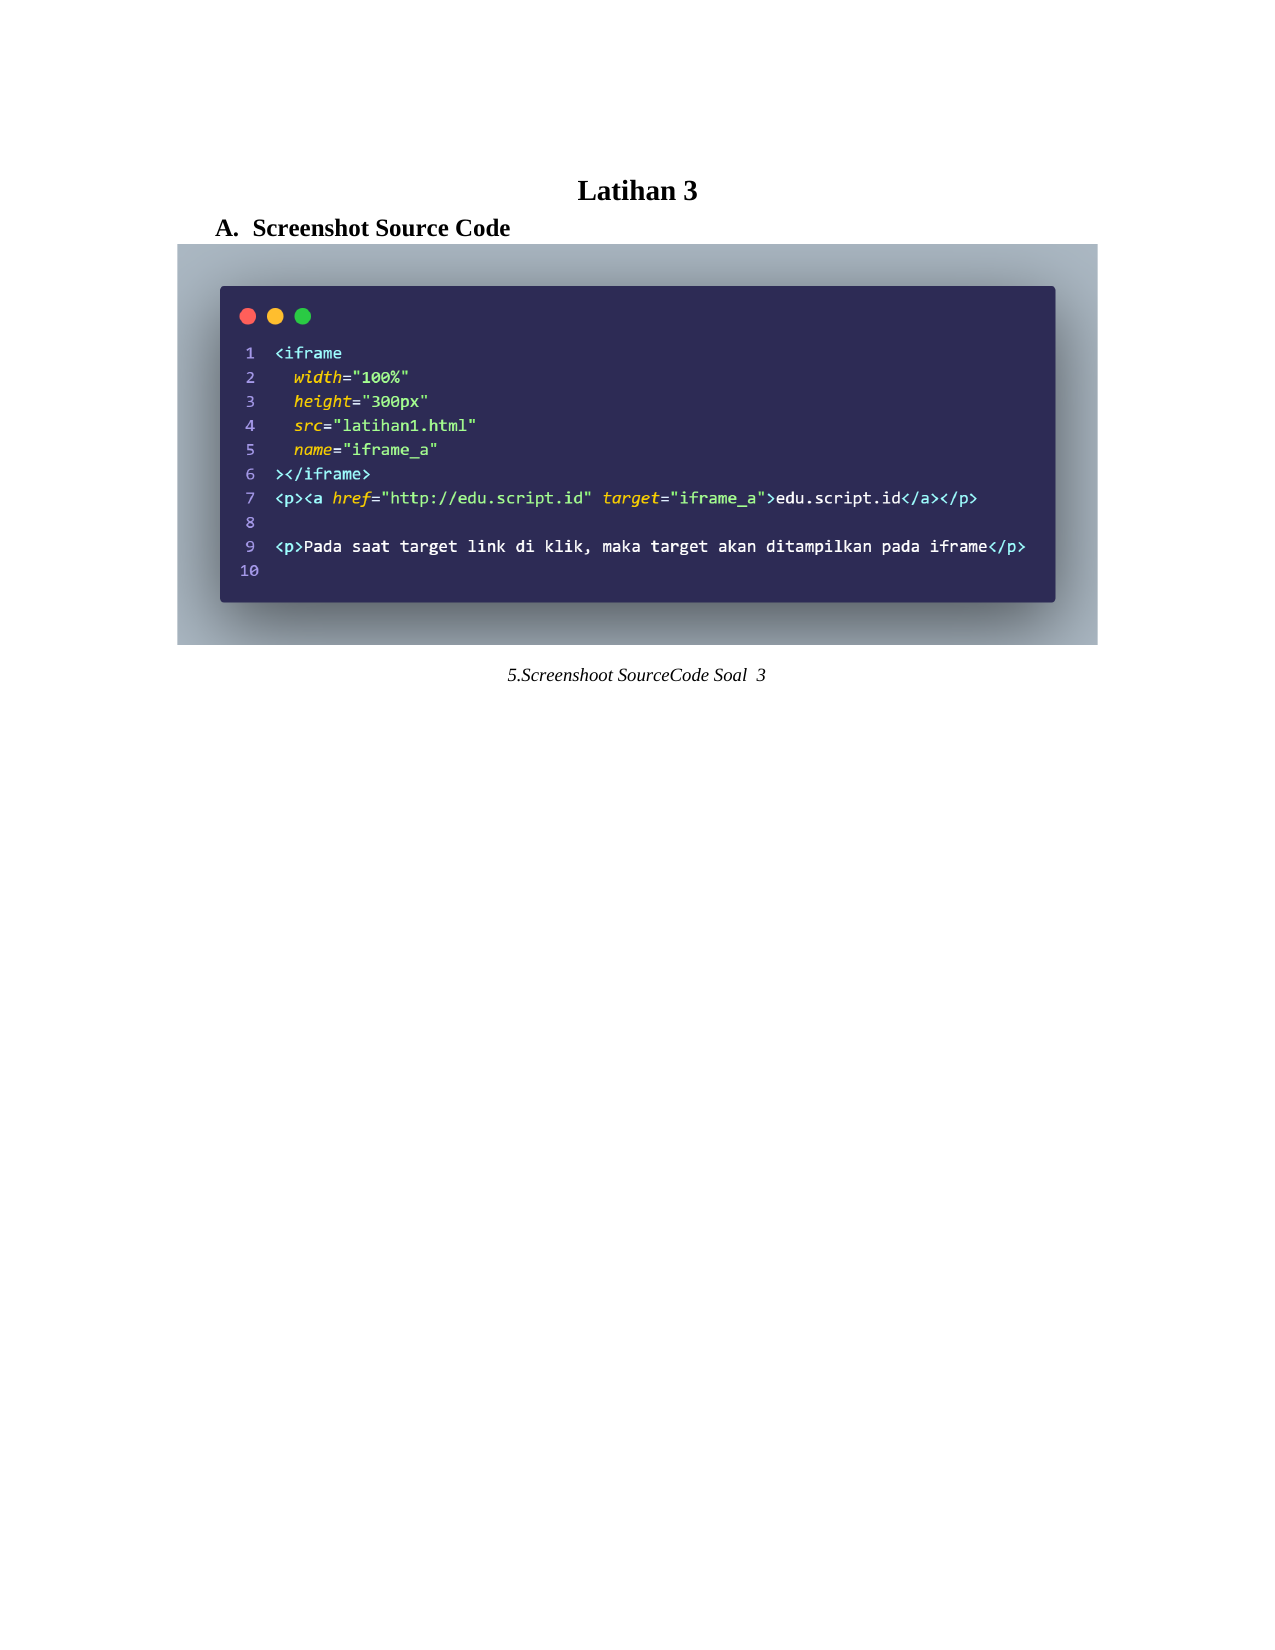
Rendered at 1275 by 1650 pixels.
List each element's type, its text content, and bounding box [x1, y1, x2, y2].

subtitle Screenshot Source Code [215, 213, 1098, 242]
text 5.Screenshoot SourceCode Soal 3 [177, 664, 1098, 685]
picture [177, 244, 1098, 645]
subtitle Latihan 3 [177, 173, 1098, 206]
